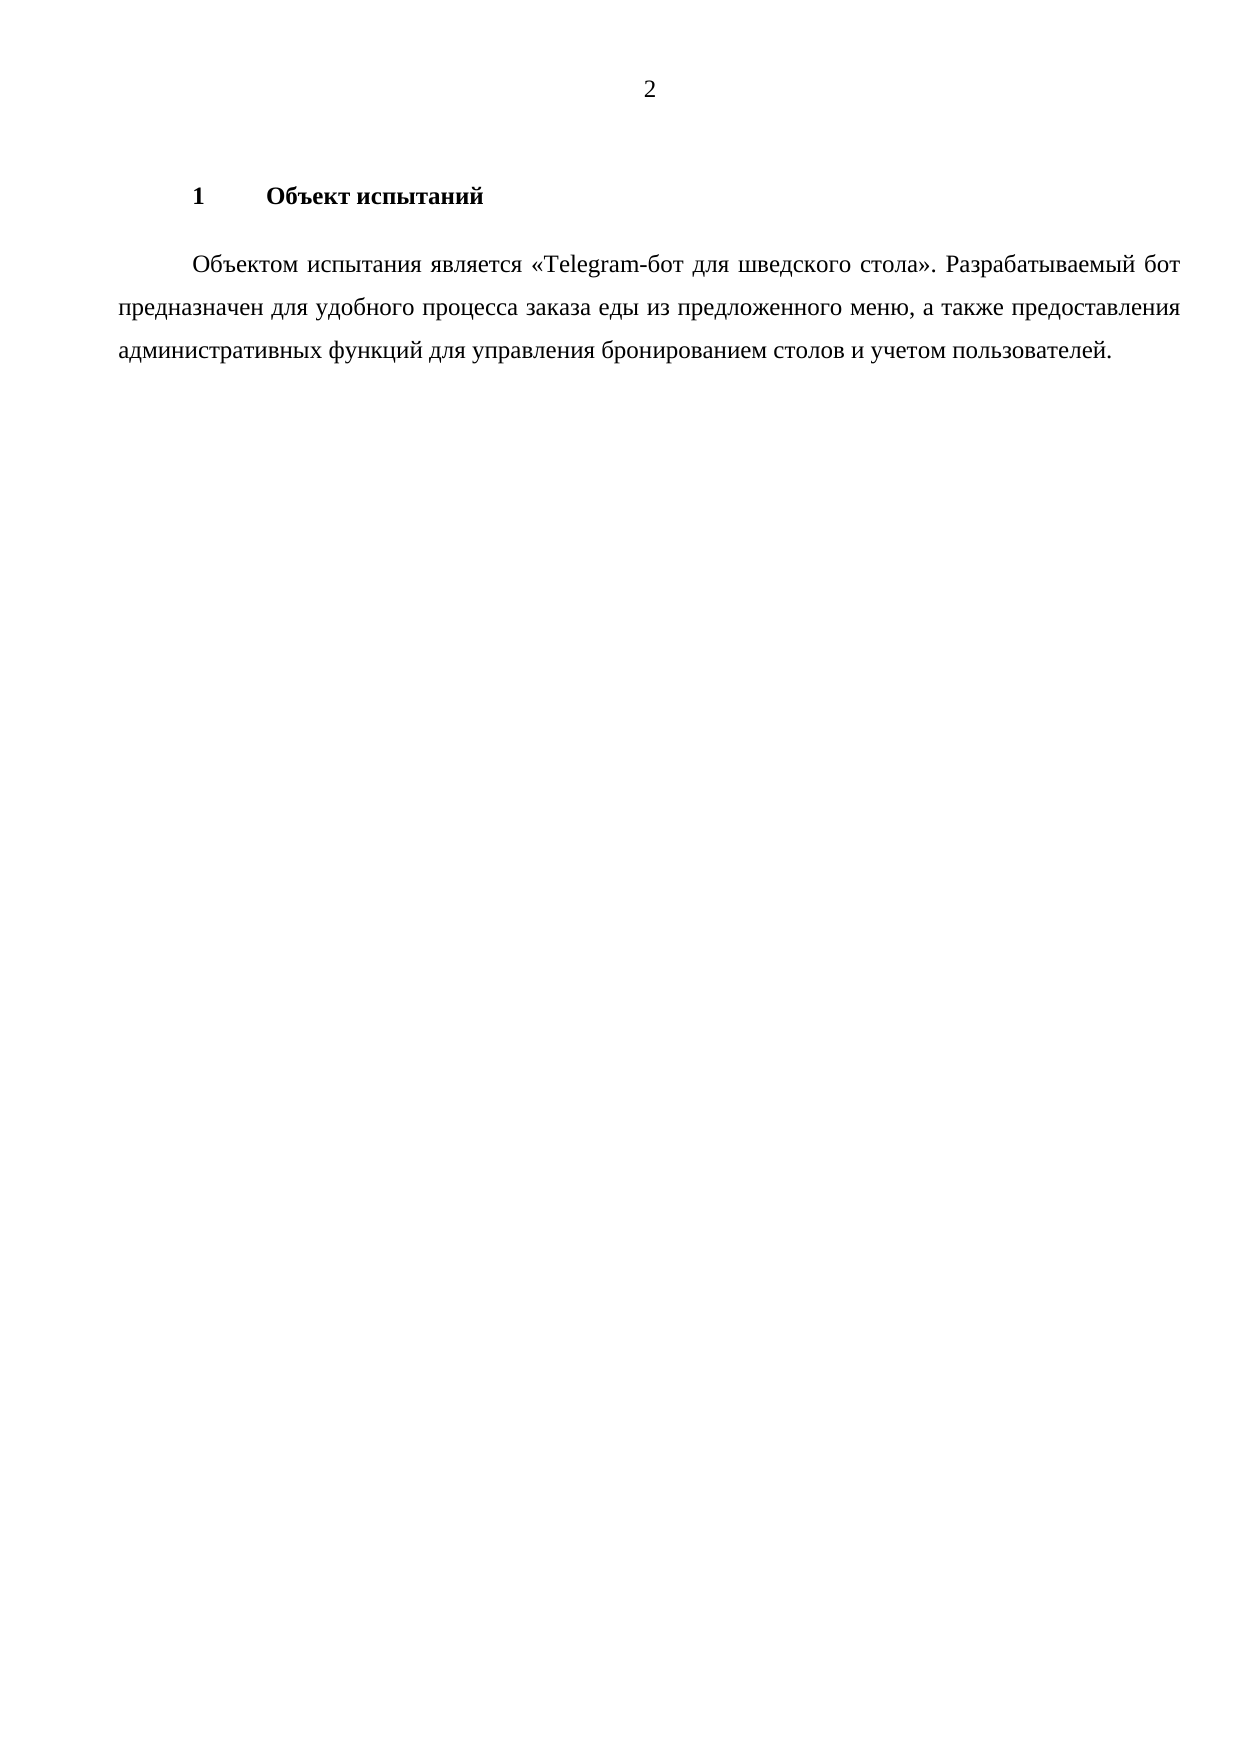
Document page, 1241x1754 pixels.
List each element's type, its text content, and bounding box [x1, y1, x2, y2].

subtitle Объект испытаний [118, 181, 1181, 210]
text Объектом испытания является «Telegram-бот для шведского стола». Разрабатываемый бот предназначен для удобного процесса заказа еды из предложенного меню, а также предоставления административных функций для управления бронированием столов и учетом пользователей. [118, 249, 1181, 364]
